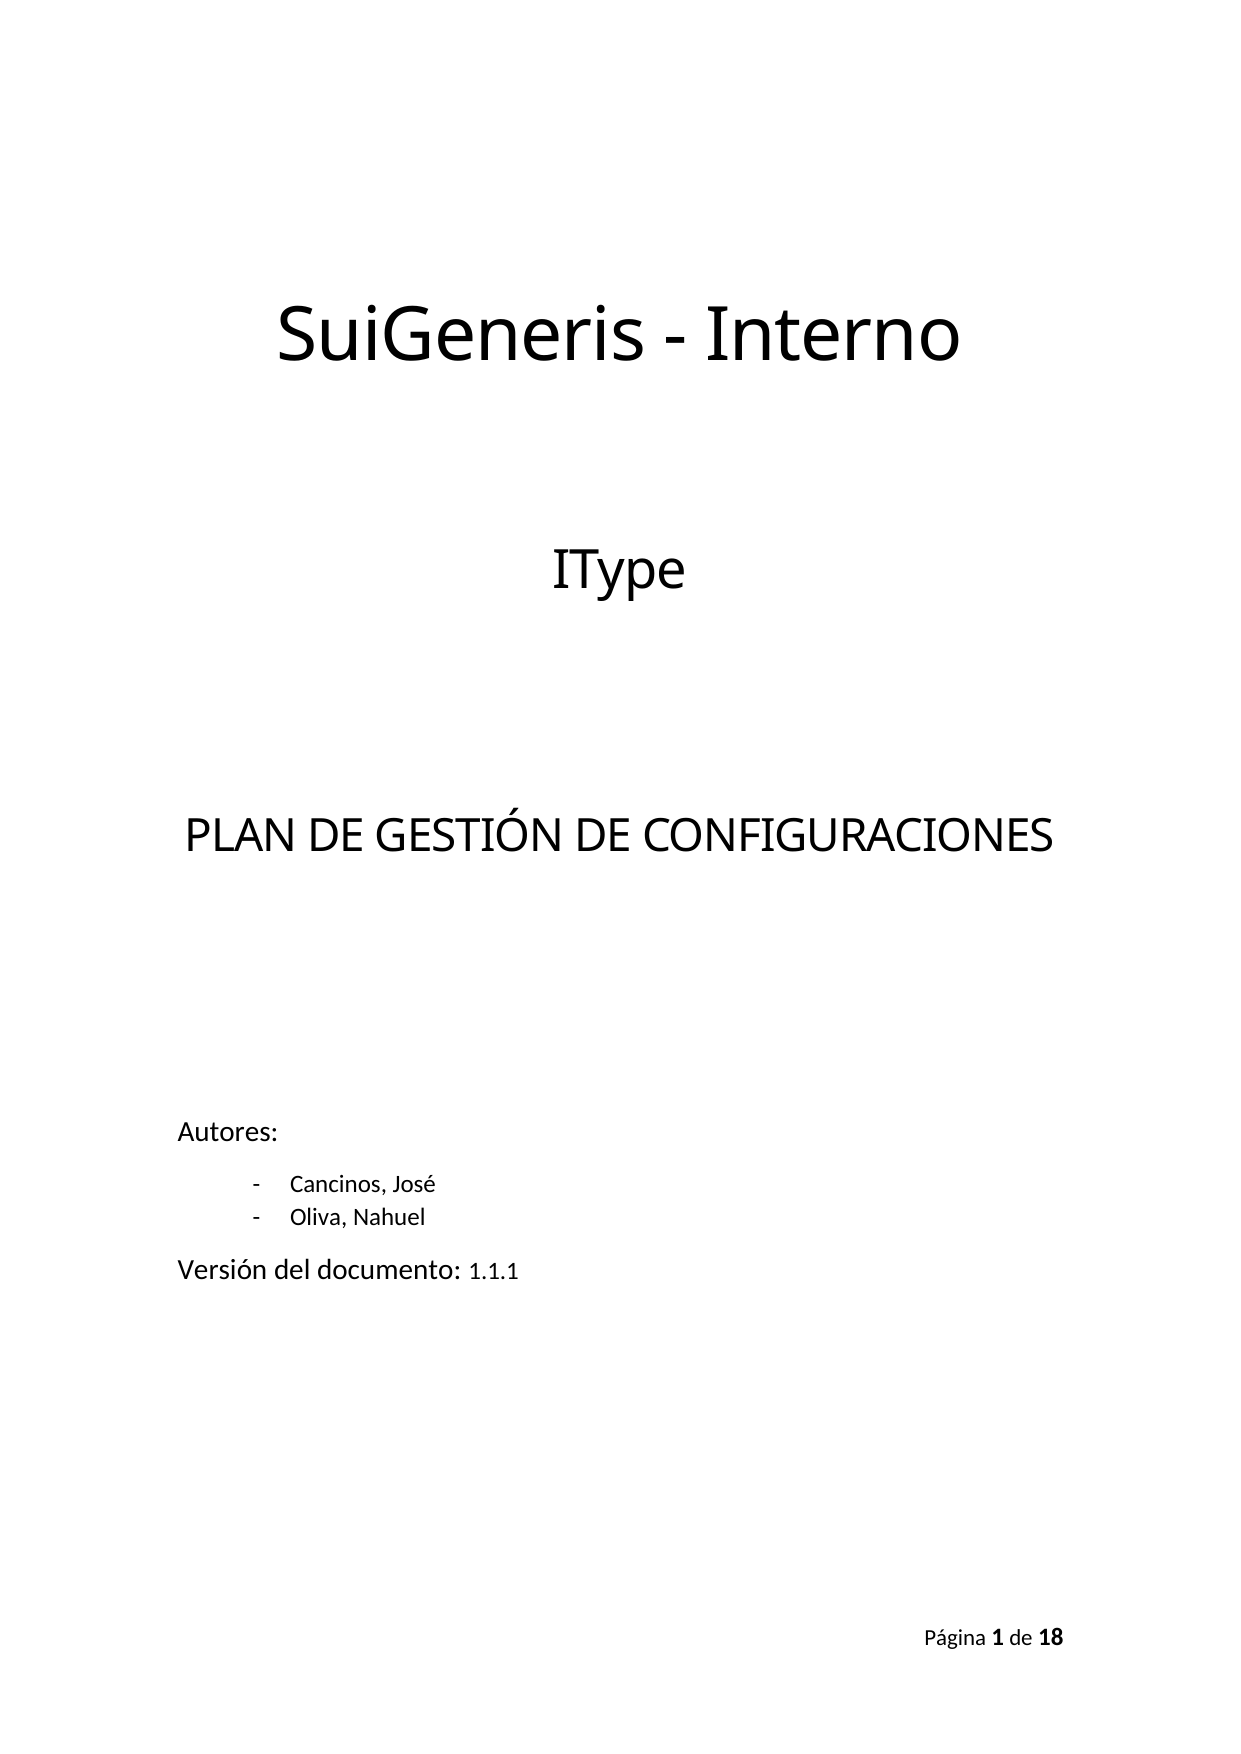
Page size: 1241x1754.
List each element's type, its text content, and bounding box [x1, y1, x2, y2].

text Autores: [177, 1113, 1063, 1149]
title IType [177, 531, 1063, 604]
title SuiGeneris - Interno [177, 280, 1063, 382]
title PLAN DE GESTIÓN DE CONFIGURACIONES [177, 803, 1063, 865]
text Versión del documento: 1.1.1 [177, 1251, 1063, 1286]
list Oliva, Nahuel [252, 1201, 1063, 1232]
list Cancinos, José [252, 1168, 1063, 1199]
